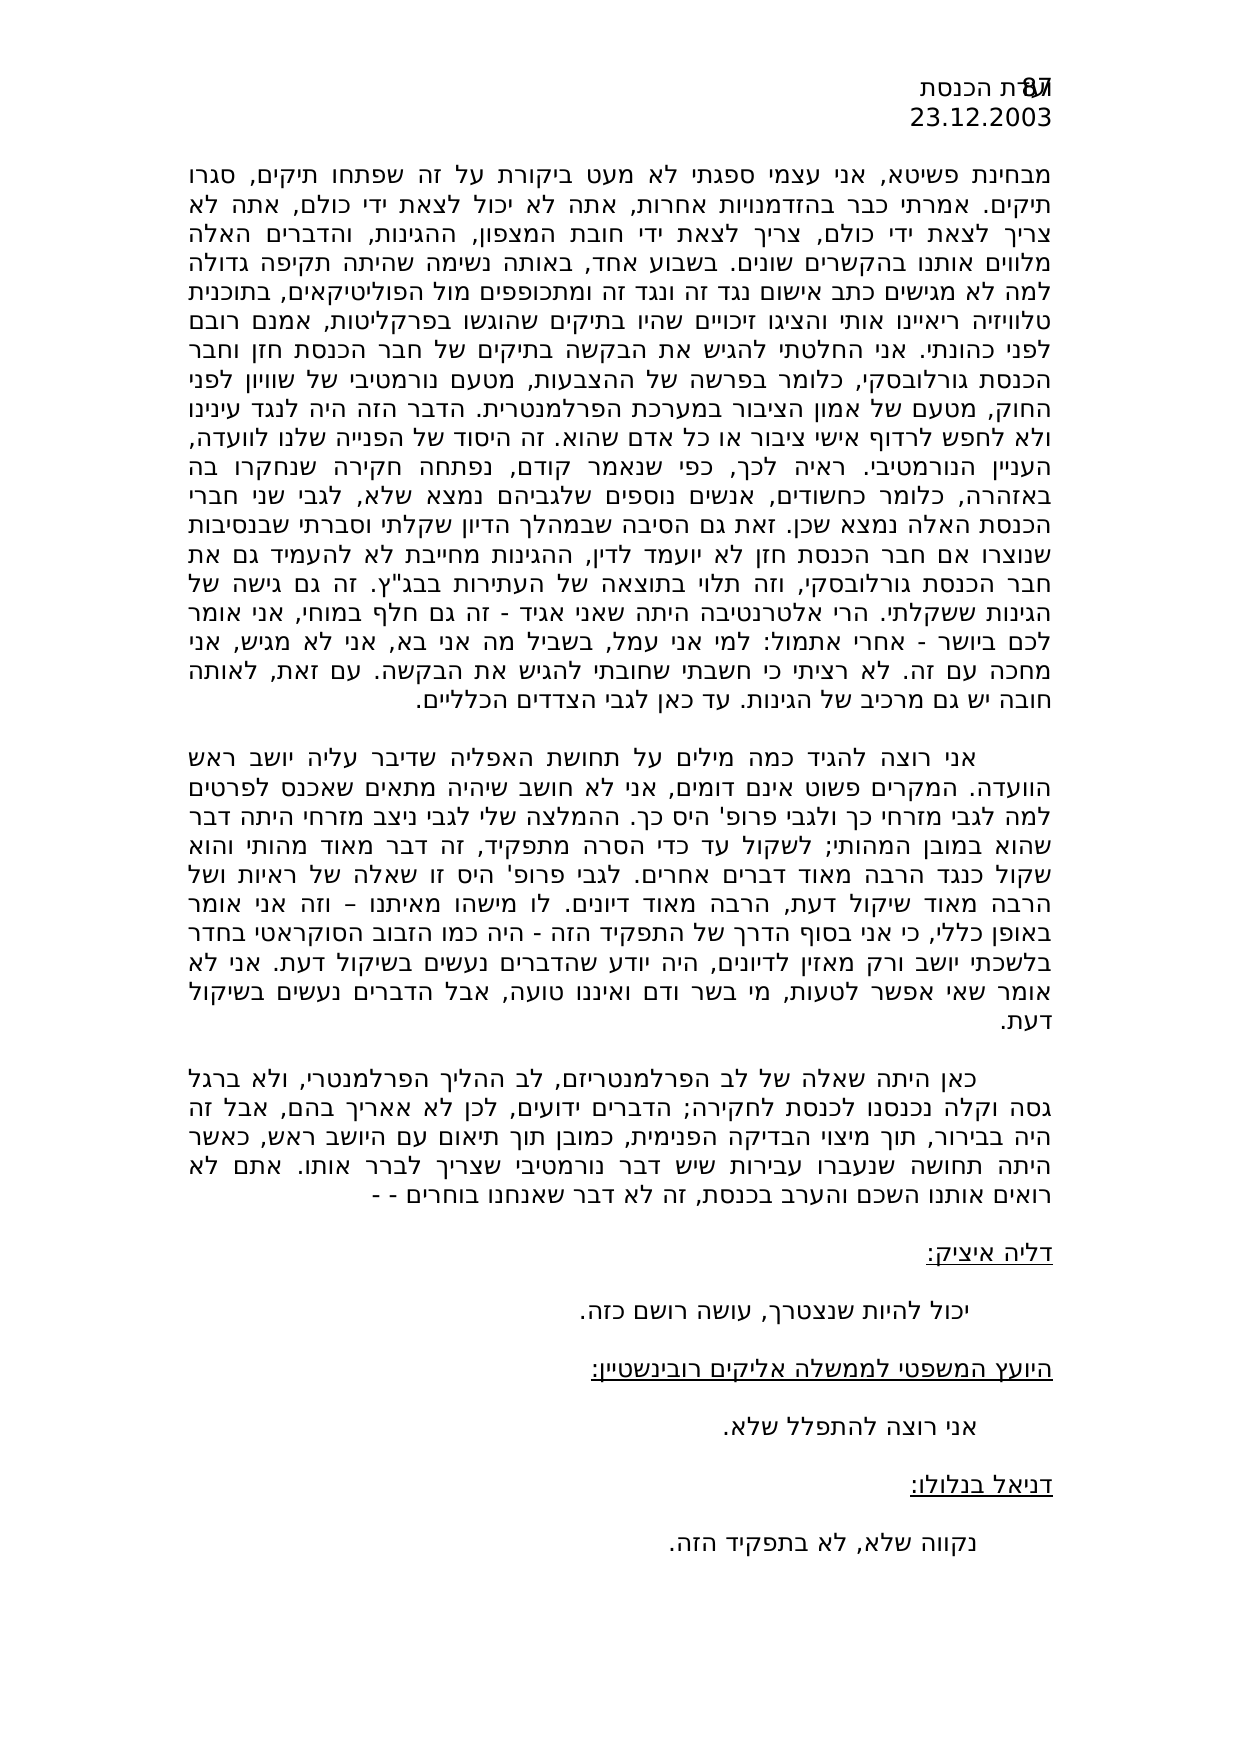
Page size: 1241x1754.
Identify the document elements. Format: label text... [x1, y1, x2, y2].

text אני רוצה להגיד כמה מילים על תחושת האפליה שדיבר עליה יושב ראש הוועדה. המקרים פשוט אינם דומים, אני לא חושב שיהיה מתאים שאכנס לפרטים למה לגבי מזרחי כך ולגבי פרופ' היס כך. ההמלצה שלי לגבי ניצב מזרחי היתה דבר שהוא במובן המהותי; לשקול עד כדי הסרה מתפקיד, זה דבר מאוד מהותי והוא שקול כנגד הרבה מאוד דברים אחרים. לגבי פרופ' היס זו שאלה של ראיות ושל הרבה מאוד שיקול דעת, הרבה מאוד דיונים. לו מישהו מאיתנו – וזה אני אומר באופן כללי, כי אני בסוף הדרך של התפקיד הזה - היה כמו הזבוב הסוקראטי בחדר בלשכתי יושב ורק מאזין לדיונים, היה יודע שהדברים נעשים בשיקול דעת. אני לא אומר שאי אפשר לטעות, מי בשר ודם ואיננו טועה, אבל הדברים נעשים בשיקול דעת. [187, 743, 1053, 1035]
text אני רוצה להתפלל שלא. [187, 1412, 1053, 1441]
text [187, 161, 1053, 715]
text יכול להיות שנצטרך, עושה רושם כזה. [187, 1296, 1053, 1326]
text נקווה שלא, לא בתפקיד הזה. [187, 1528, 1053, 1557]
text דניאל בנלולו: [187, 1470, 1053, 1499]
text כאן היתה שאלה של לב הפרלמנטריזם, לב ההליך הפרלמנטרי, ולא ברגל גסה וקלה נכנסנו לכנסת לחקירה; הדברים ידועים, לכן לא אאריך בהם, אבל זה היה בבירור, תוך מיצוי הבדיקה הפנימית, כמובן תוך תיאום עם היושב ראש, כאשר היתה תחושה שנעברו עבירות שיש דבר נורמטיבי שצריך לברר אותו. אתם לא רואים אותנו השכם והערב בכנסת, זה לא דבר שאנחנו בוחרים - - [187, 1064, 1053, 1210]
text דליה איציק: [187, 1238, 1053, 1268]
text היועץ המשפטי לממשלה אליקים רובינשטיין: [187, 1354, 1053, 1383]
